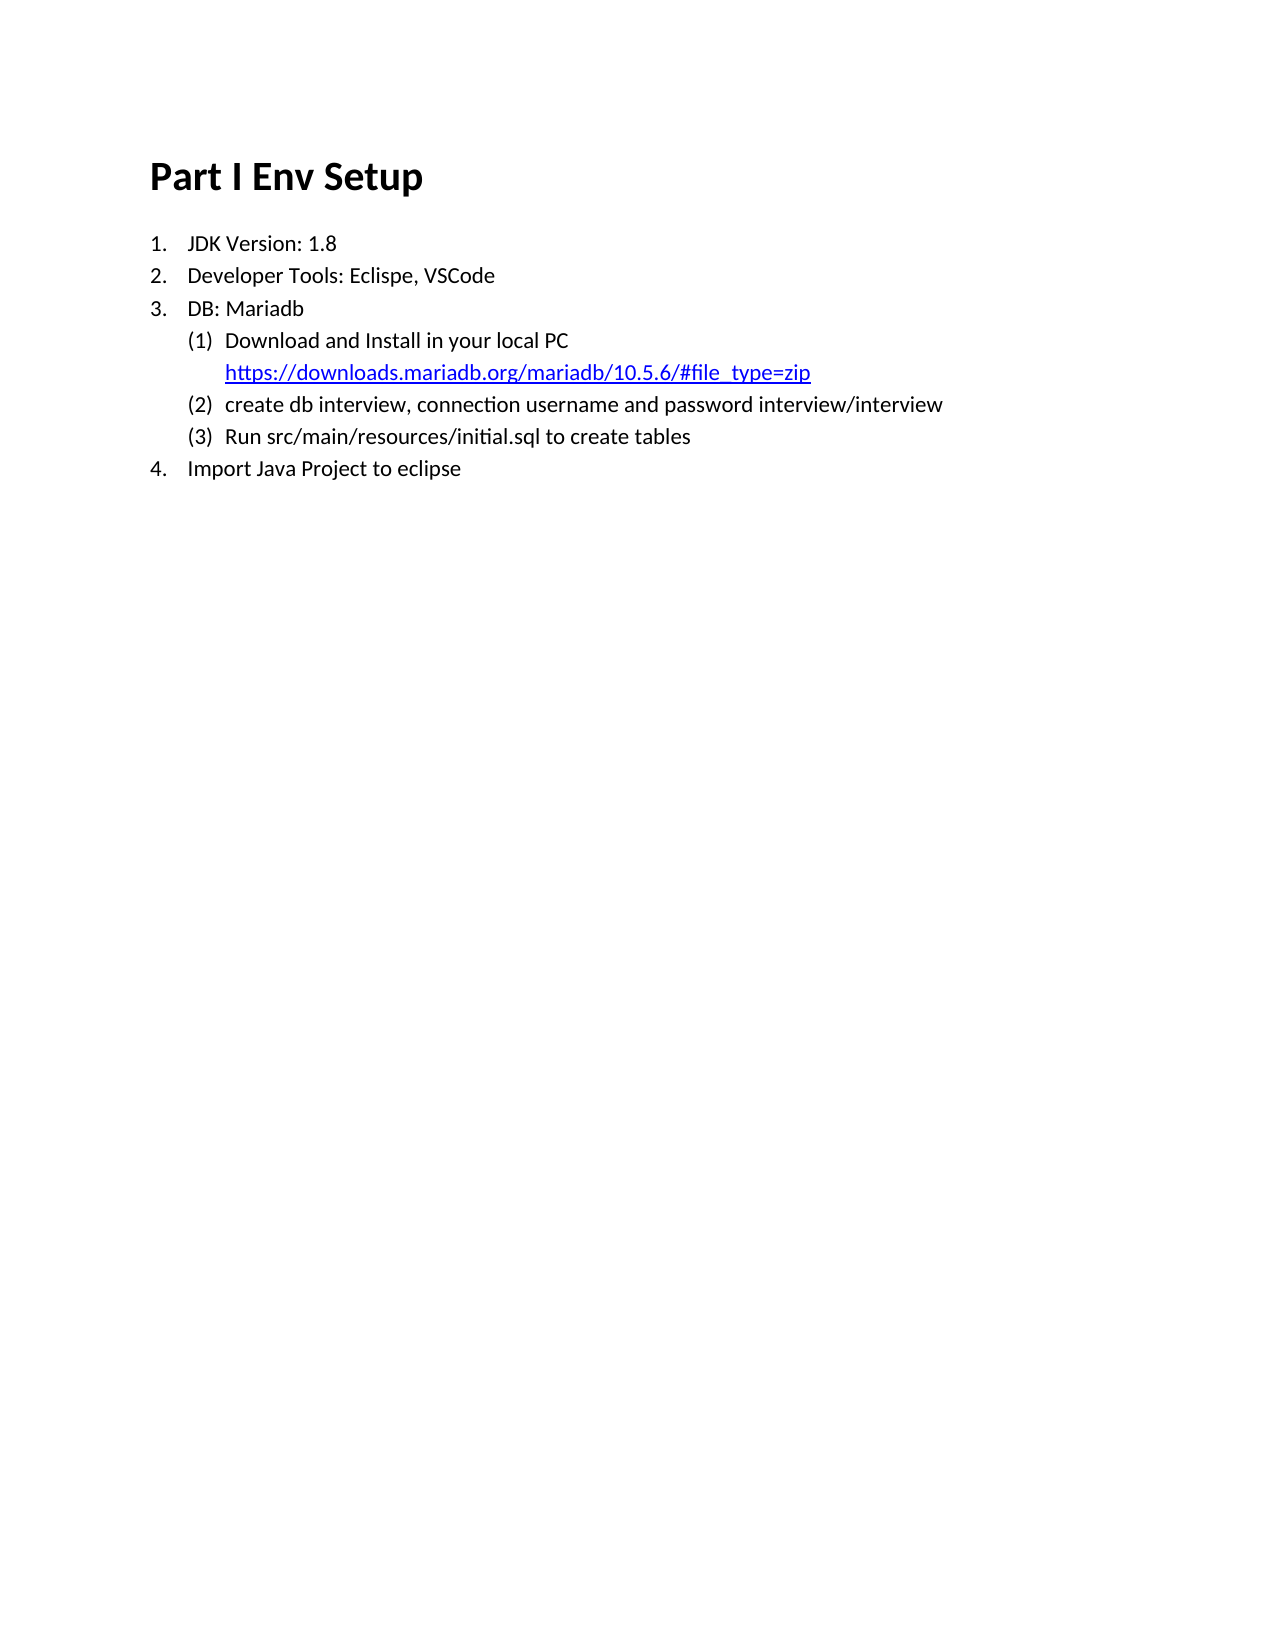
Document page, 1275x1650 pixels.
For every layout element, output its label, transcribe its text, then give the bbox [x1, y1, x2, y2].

list create db interview, connection username and password interview/interview [187, 390, 1125, 418]
list https://downloads.mariadb.org/mariadb/10.5.6/#file_type=zip [225, 358, 1125, 386]
list DB: Mariadb [150, 294, 1125, 322]
list JDK Version: 1.8 [150, 229, 1125, 257]
list Developer Tools: Eclispe, VSCode [150, 261, 1125, 289]
list Run src/main/resources/initial.sql to create tables [187, 422, 1125, 450]
list Import Java Project to eclipse [150, 454, 1125, 483]
text Part I Env Setup [150, 150, 1125, 201]
list Download and Install in your local PC [187, 326, 1125, 354]
